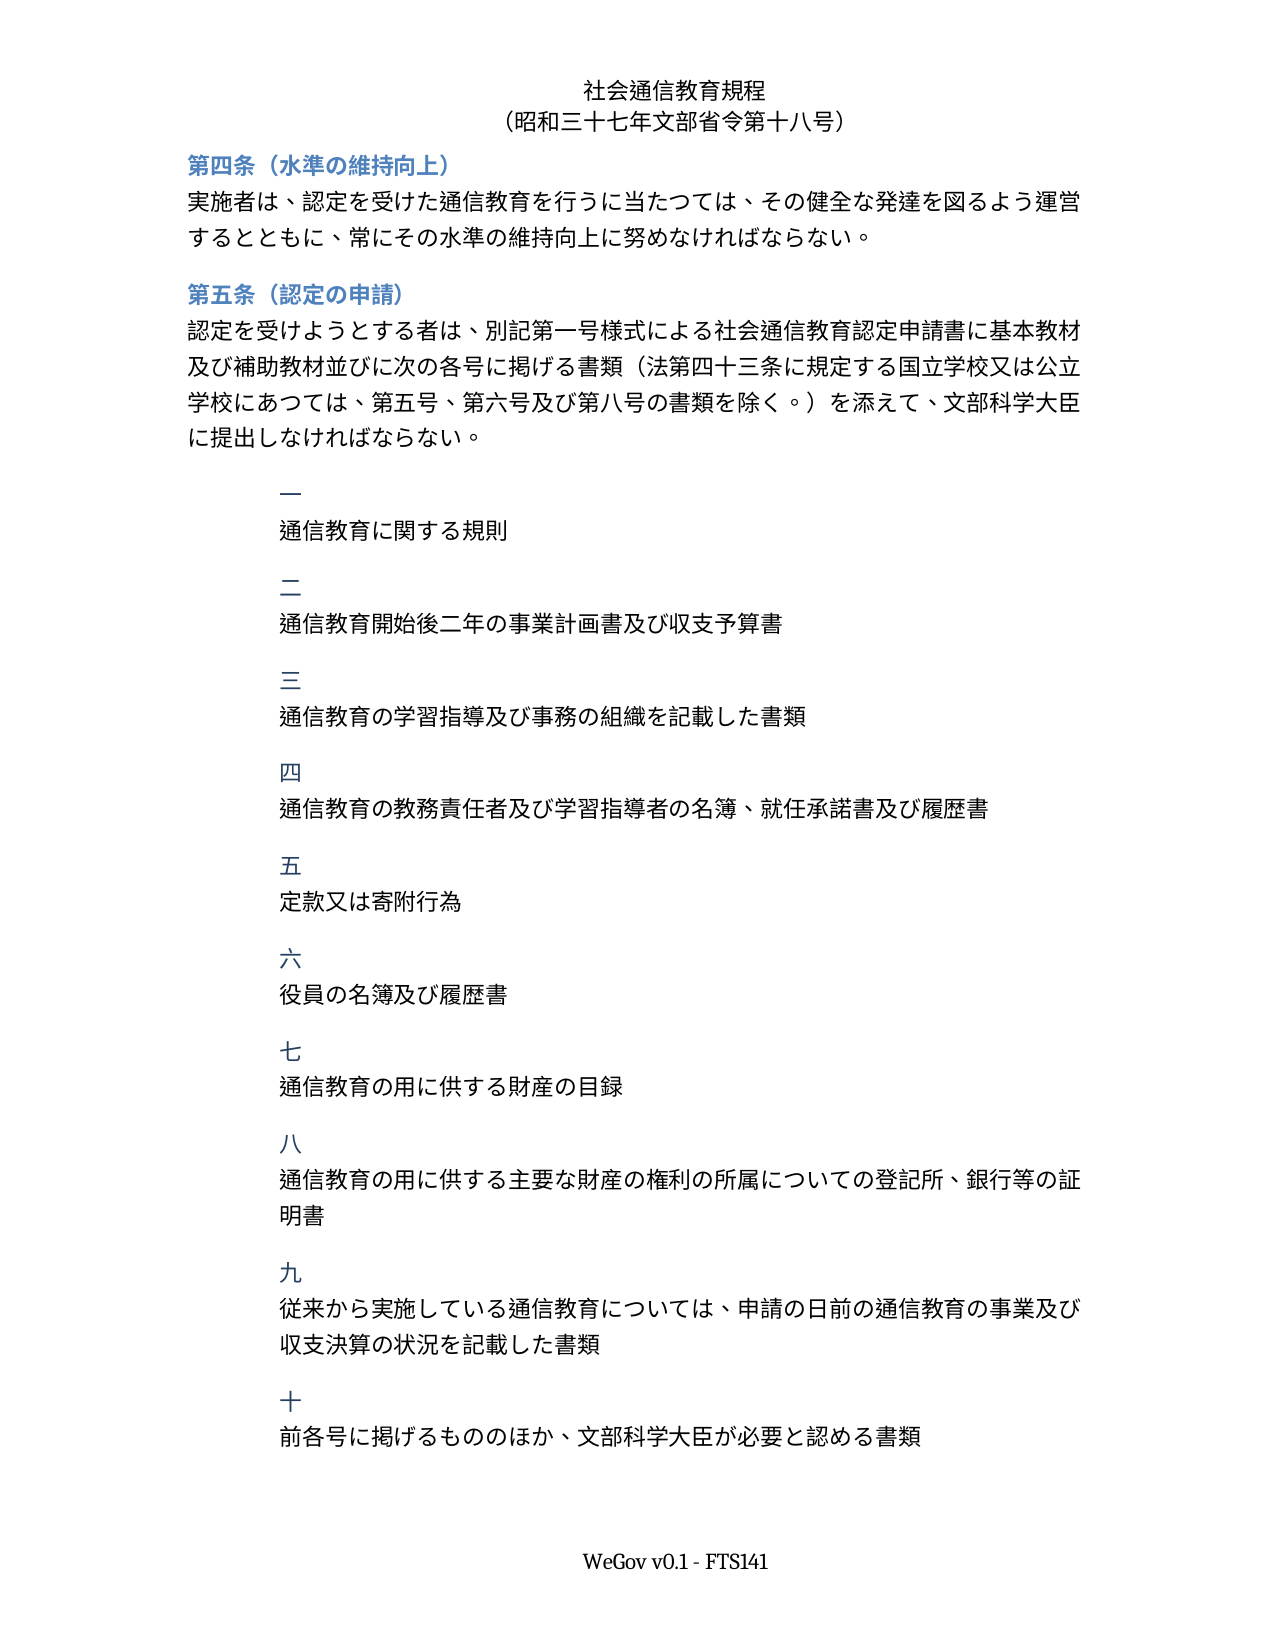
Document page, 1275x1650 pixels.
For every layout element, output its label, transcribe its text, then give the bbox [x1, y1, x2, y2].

subtitle 二 [279, 572, 1087, 603]
text 通信教育に関する規則 [279, 515, 1087, 546]
text 実施者は、認定を受けた通信教育を行うに当たつては、その健全な発達を図るよう運営するとともに、常にその水準の維持向上に努めなければならない。 [187, 186, 1087, 253]
text 前各号に掲げるもののほか、文部科学大臣が必要と認める書類 [279, 1421, 1087, 1453]
subtitle 八 [279, 1128, 1087, 1159]
subtitle 一 [279, 479, 1087, 510]
text 通信教育の用に供する財産の目録 [279, 1071, 1087, 1103]
text 通信教育の教務責任者及び学習指導者の名簿、就任承諾書及び履歴書 [279, 793, 1087, 824]
subtitle 六 [279, 943, 1087, 974]
text 役員の名簿及び履歴書 [279, 979, 1087, 1010]
subtitle 十 [279, 1385, 1087, 1417]
subtitle 九 [279, 1257, 1087, 1288]
subtitle 三 [279, 664, 1087, 696]
text 通信教育開始後二年の事業計画書及び収支予算書 [279, 608, 1087, 639]
text 通信教育の学習指導及び事務の組織を記載した書類 [279, 701, 1087, 732]
subtitle 第五条（認定の申請） [187, 279, 1087, 310]
text 従来から実施している通信教育については、申請の日前の通信教育の事業及び収支決算の状況を記載した書類 [279, 1293, 1087, 1360]
text 定款又は寄附行為 [279, 886, 1087, 917]
subtitle 七 [279, 1035, 1087, 1067]
subtitle 五 [279, 850, 1087, 881]
subtitle 第四条（水準の維持向上） [187, 150, 1087, 181]
subtitle 四 [279, 757, 1087, 788]
text 認定を受けようとする者は、別記第一号様式による社会通信教育認定申請書に基本教材及び補助教材並びに次の各号に掲げる書類（法第四十三条に規定する国立学校又は公立学校にあつては、第五号、第六号及び第八号の書類を除く。）を添えて、文部科学大臣に提出しなければならない。 [187, 314, 1087, 454]
text 通信教育の用に供する主要な財産の権利の所属についての登記所、銀行等の証明書 [279, 1164, 1087, 1231]
